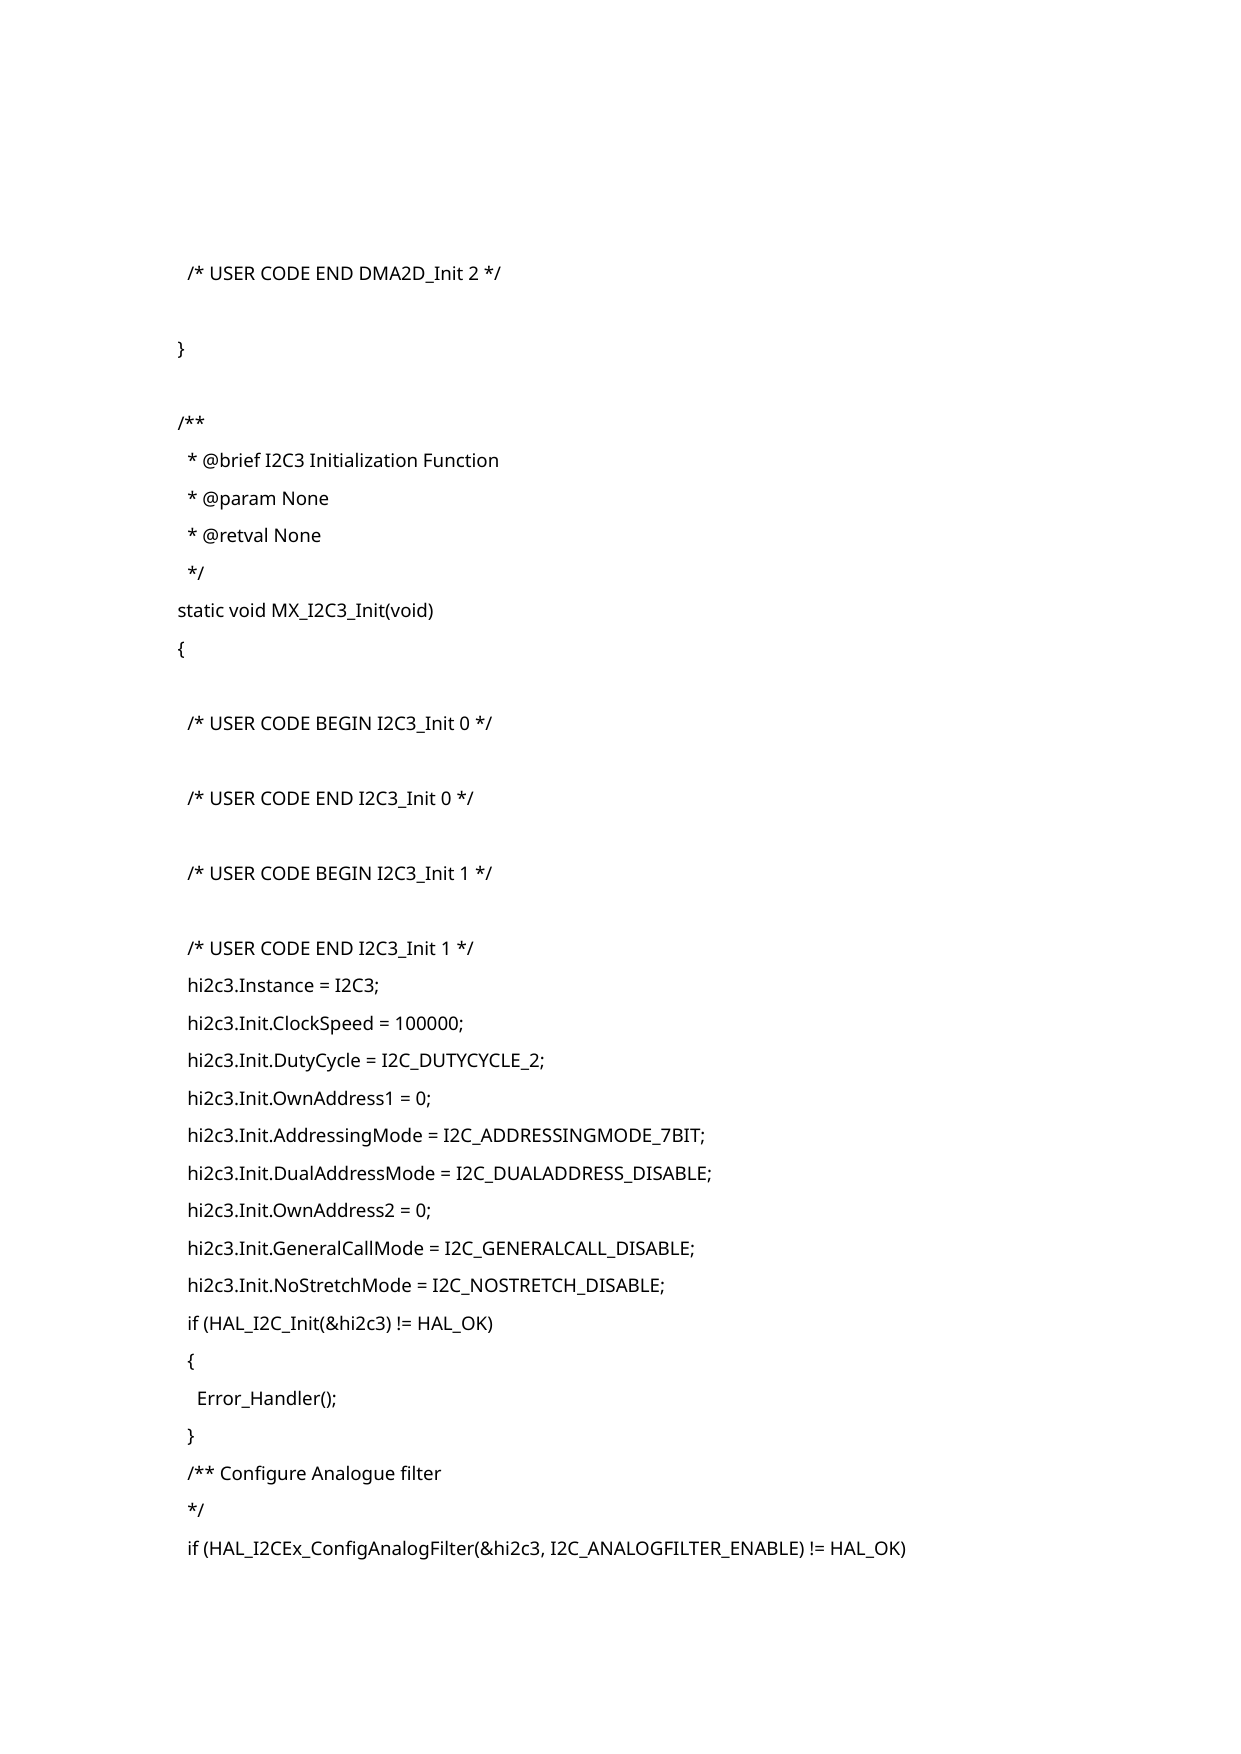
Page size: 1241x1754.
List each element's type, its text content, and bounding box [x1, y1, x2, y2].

text hi2c3.Init.ClockSpeed = 100000; [177, 1004, 1063, 1042]
text */ [177, 1492, 1063, 1529]
text hi2c3.Init.NoStretchMode = I2C_NOSTRETCH_DISABLE; [177, 1267, 1063, 1304]
text hi2c3.Init.DutyCycle = I2C_DUTYCYCLE_2; [177, 1042, 1063, 1079]
text /* USER CODE END I2C3_Init 0 */ [177, 779, 1063, 817]
text { [177, 629, 1063, 667]
text /* USER CODE END DMA2D_Init 2 */ [177, 254, 1063, 292]
text { [177, 1342, 1063, 1379]
text * @brief I2C3 Initialization Function [177, 442, 1063, 479]
text hi2c3.Instance = I2C3; [177, 967, 1063, 1004]
text * @retval None [177, 517, 1063, 554]
text /* USER CODE BEGIN I2C3_Init 0 */ [177, 704, 1063, 742]
text hi2c3.Init.GeneralCallMode = I2C_GENERALCALL_DISABLE; [177, 1229, 1063, 1267]
text hi2c3.Init.OwnAddress1 = 0; [177, 1079, 1063, 1117]
text } [177, 1417, 1063, 1454]
text /** Configure Analogue filter [177, 1454, 1063, 1492]
text hi2c3.Init.DualAddressMode = I2C_DUALADDRESS_DISABLE; [177, 1154, 1063, 1192]
text static void MX_I2C3_Init(void) [177, 592, 1063, 629]
text /** [177, 404, 1063, 442]
text /* USER CODE END I2C3_Init 1 */ [177, 929, 1063, 967]
text hi2c3.Init.AddressingMode = I2C_ADDRESSINGMODE_7BIT; [177, 1117, 1063, 1154]
text } [177, 329, 1063, 367]
text if (HAL_I2CEx_ConfigAnalogFilter(&hi2c3, I2C_ANALOGFILTER_ENABLE) != HAL_OK) [177, 1529, 1063, 1567]
text */ [177, 554, 1063, 592]
text /* USER CODE BEGIN I2C3_Init 1 */ [177, 854, 1063, 892]
text * @param None [177, 479, 1063, 517]
text hi2c3.Init.OwnAddress2 = 0; [177, 1192, 1063, 1229]
text if (HAL_I2C_Init(&hi2c3) != HAL_OK) [177, 1304, 1063, 1342]
text Error_Handler(); [177, 1379, 1063, 1417]
